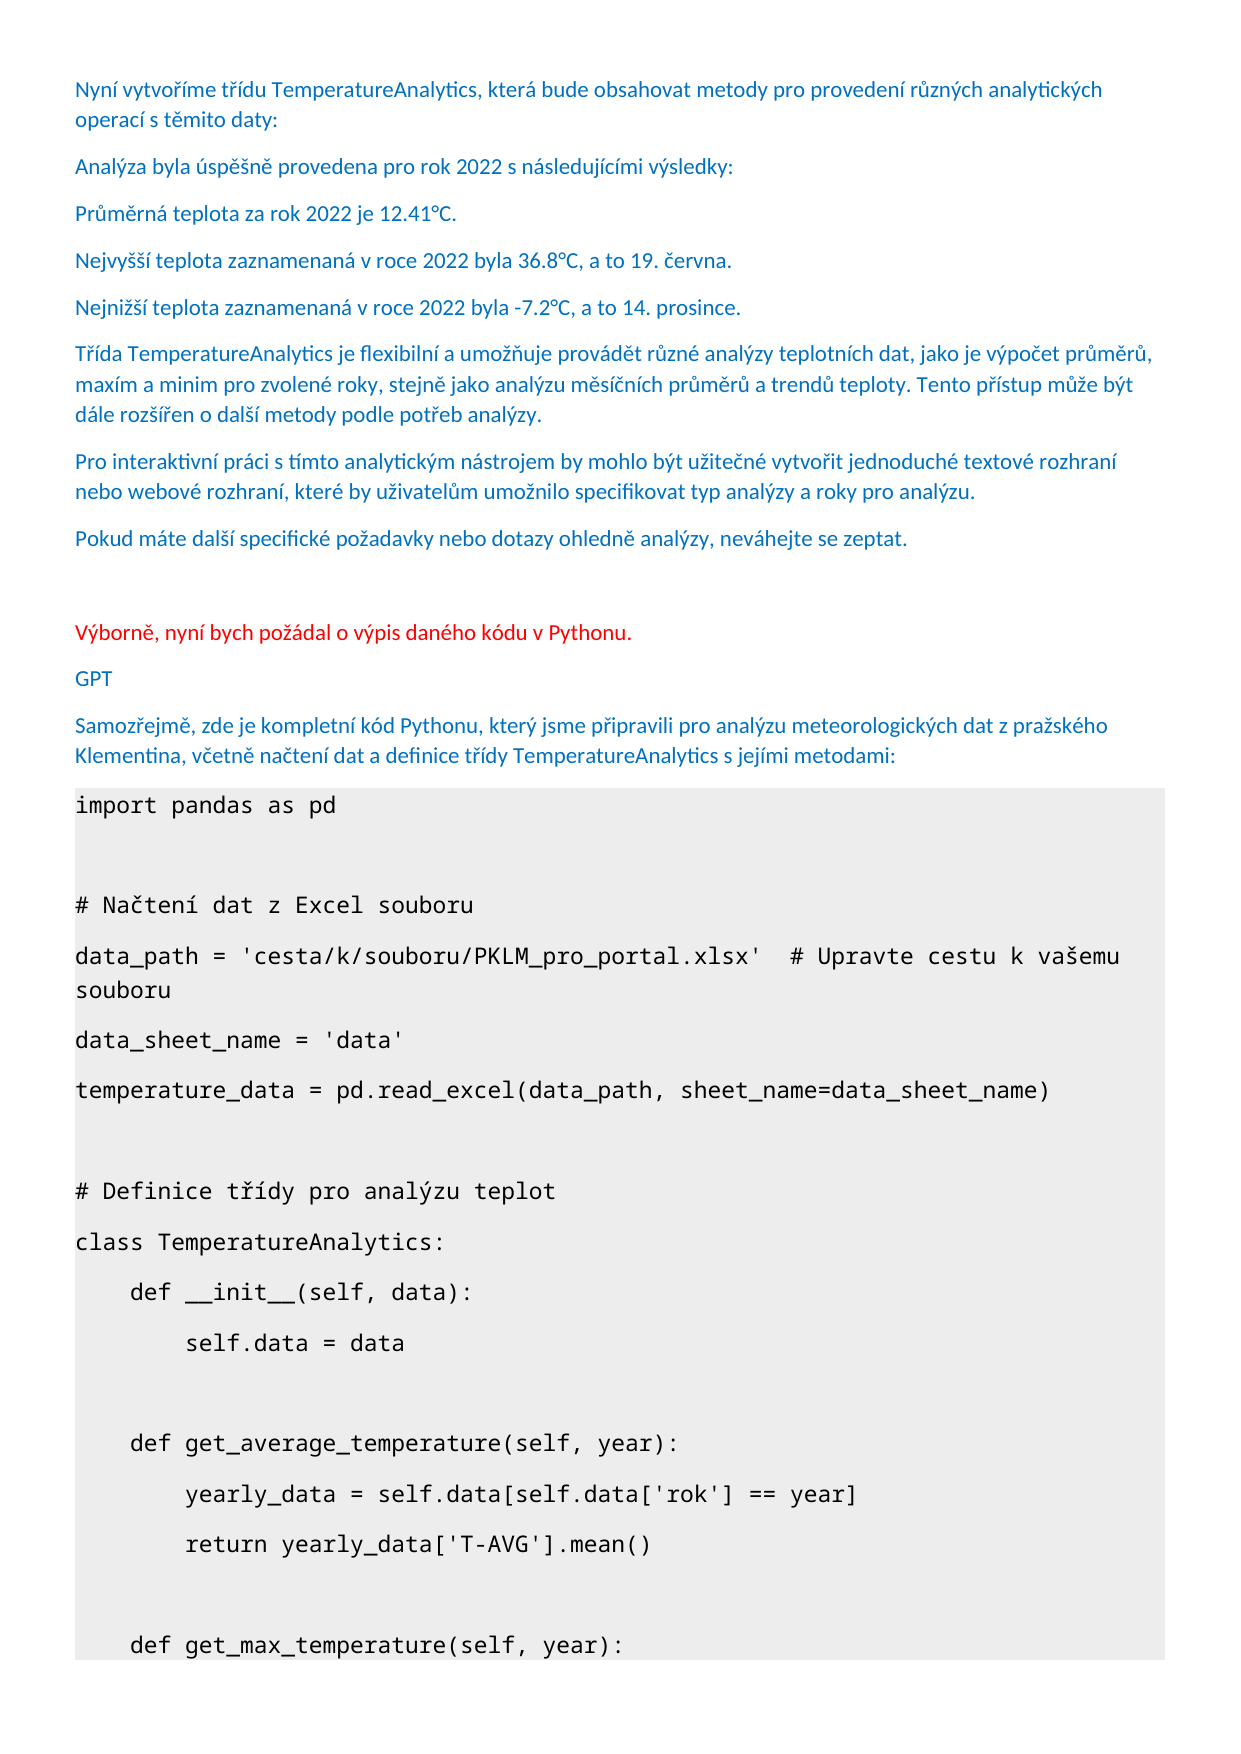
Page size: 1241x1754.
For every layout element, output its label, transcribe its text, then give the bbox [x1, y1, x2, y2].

text GPT [75, 664, 1165, 693]
text self.data = data [75, 1326, 1165, 1358]
text Nyní vytvoříme třídu TemperatureAnalytics, která bude obsahovat metody pro provedení různých analytických operací s těmito daty: ​​ [75, 75, 1165, 133]
text data_sheet_name = 'data' [75, 1024, 1165, 1055]
text temperature_data = pd.read_excel(data_path, sheet_name=data_sheet_name) [75, 1074, 1165, 1106]
text Nejnižší teplota zaznamenaná v roce 2022 byla -7.2°C, a to 14. prosince. [75, 293, 1165, 321]
text data_path = 'cesta/k/souboru/PKLM_pro_portal.xlsx' # Upravte cestu k vašemu souboru [75, 940, 1165, 1005]
text Samozřejmě, zde je kompletní kód Pythonu, který jsme připravili pro analýzu meteorologických dat z pražského Klementina, včetně načtení dat a definice třídy TemperatureAnalytics s jejími metodami: [75, 711, 1165, 770]
text Průměrná teplota za rok 2022 je 12.41°C. [75, 199, 1165, 227]
text class TemperatureAnalytics: [75, 1226, 1165, 1257]
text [75, 1478, 1165, 1509]
text # Načtení dat z Excel souboru [75, 889, 1165, 921]
text def get_average_temperature(self, year): [75, 1427, 1165, 1458]
text Pokud máte další specifické požadavky nebo dotazy ohledně analýzy, neváhejte se zeptat. ​​ [75, 524, 1165, 552]
text import pandas as pd [75, 788, 1165, 820]
text Analýza byla úspěšně provedena pro rok 2022 s následujícími výsledky: [75, 152, 1165, 180]
text Pro interaktivní práci s tímto analytickým nástrojem by mohlo být užitečné vytvořit jednoduché textové rozhraní nebo webové rozhraní, které by uživatelům umožnilo specifikovat typ analýzy a roky pro analýzu. [75, 447, 1165, 505]
text Výborně, nyní bych požádal o výpis daného kódu v Pythonu. [75, 618, 1165, 646]
text def get_max_temperature(self, year): [75, 1629, 1165, 1660]
text def __init__(self, data): [75, 1276, 1165, 1307]
text # Definice třídy pro analýzu teplot [75, 1175, 1165, 1206]
text Třída TemperatureAnalytics je flexibilní a umožňuje provádět různé analýzy teplotních dat, jako je výpočet průměrů, maxím a minim pro zvolené roky, stejně jako analýzu měsíčních průměrů a trendů teploty. Tento přístup může být dále rozšířen o další metody podle potřeb analýzy. [75, 339, 1165, 428]
text Nejvyšší teplota zaznamenaná v roce 2022 byla 36.8°C, a to 19. června. [75, 246, 1165, 274]
text return yearly_data['T-AVG'].mean() [75, 1528, 1165, 1559]
